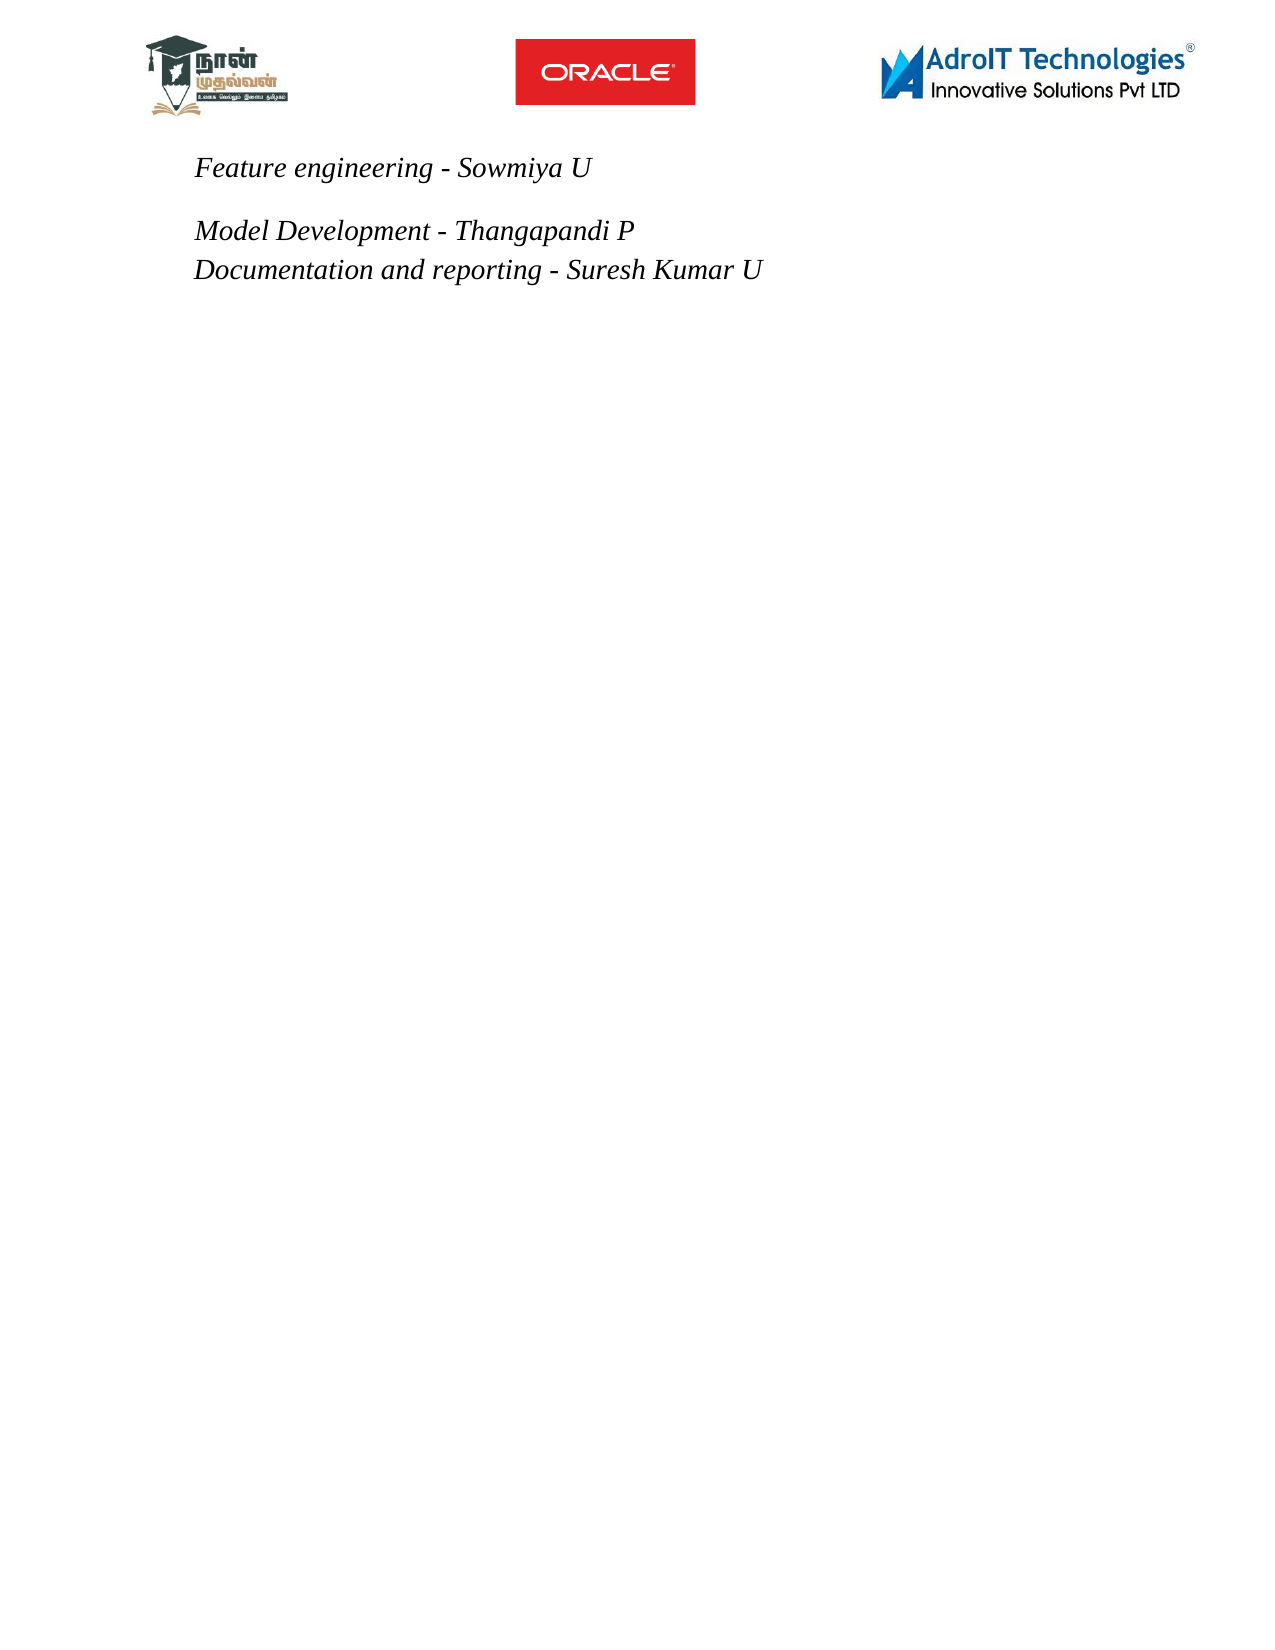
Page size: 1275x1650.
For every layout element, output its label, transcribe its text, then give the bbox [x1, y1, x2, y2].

text Documentation and reporting - Suresh Kumar U [150, 252, 1125, 286]
list Model Development - Thangapandi P [187, 213, 1125, 247]
picture [878, 39, 1197, 105]
picture [515, 39, 696, 105]
list Feature engineering - Sowmiya U [187, 150, 1125, 183]
picture [140, 31, 290, 119]
